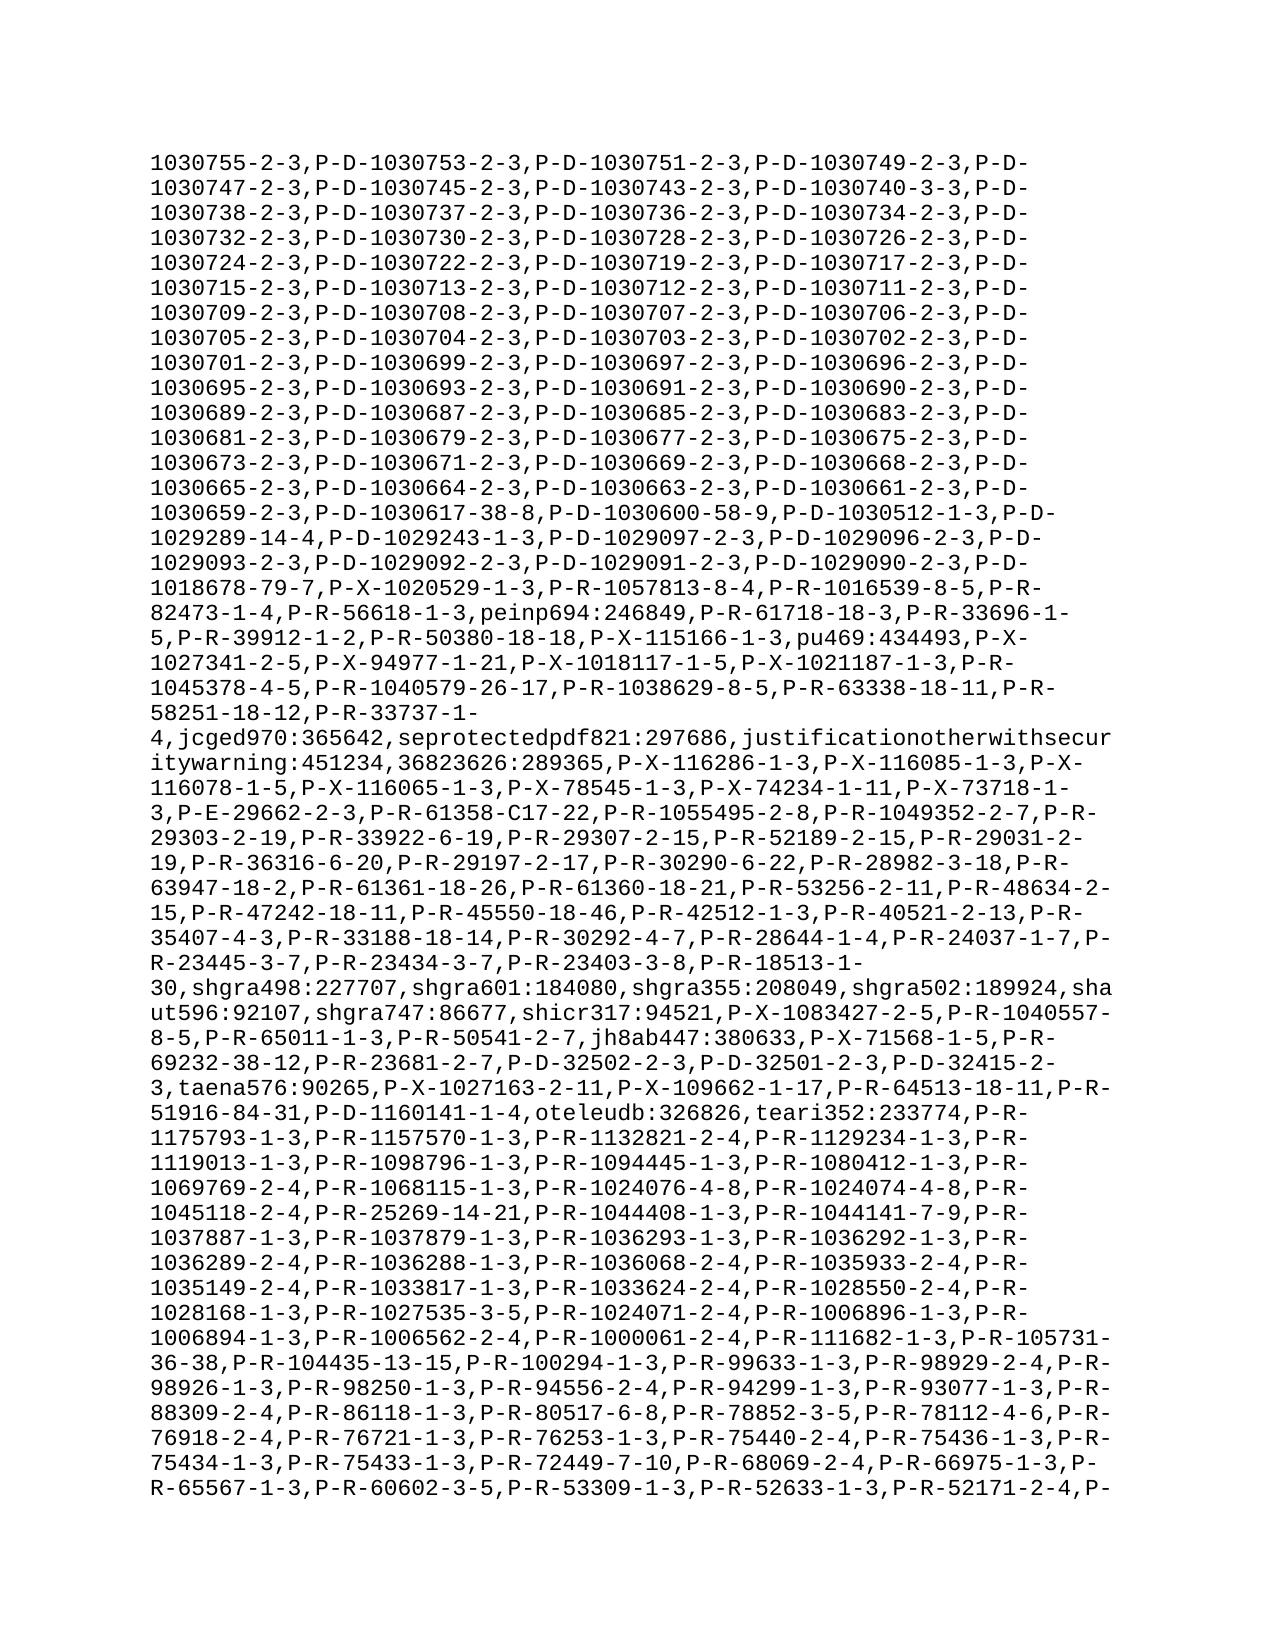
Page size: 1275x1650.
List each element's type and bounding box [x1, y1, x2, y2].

text [150, 150, 1125, 1500]
